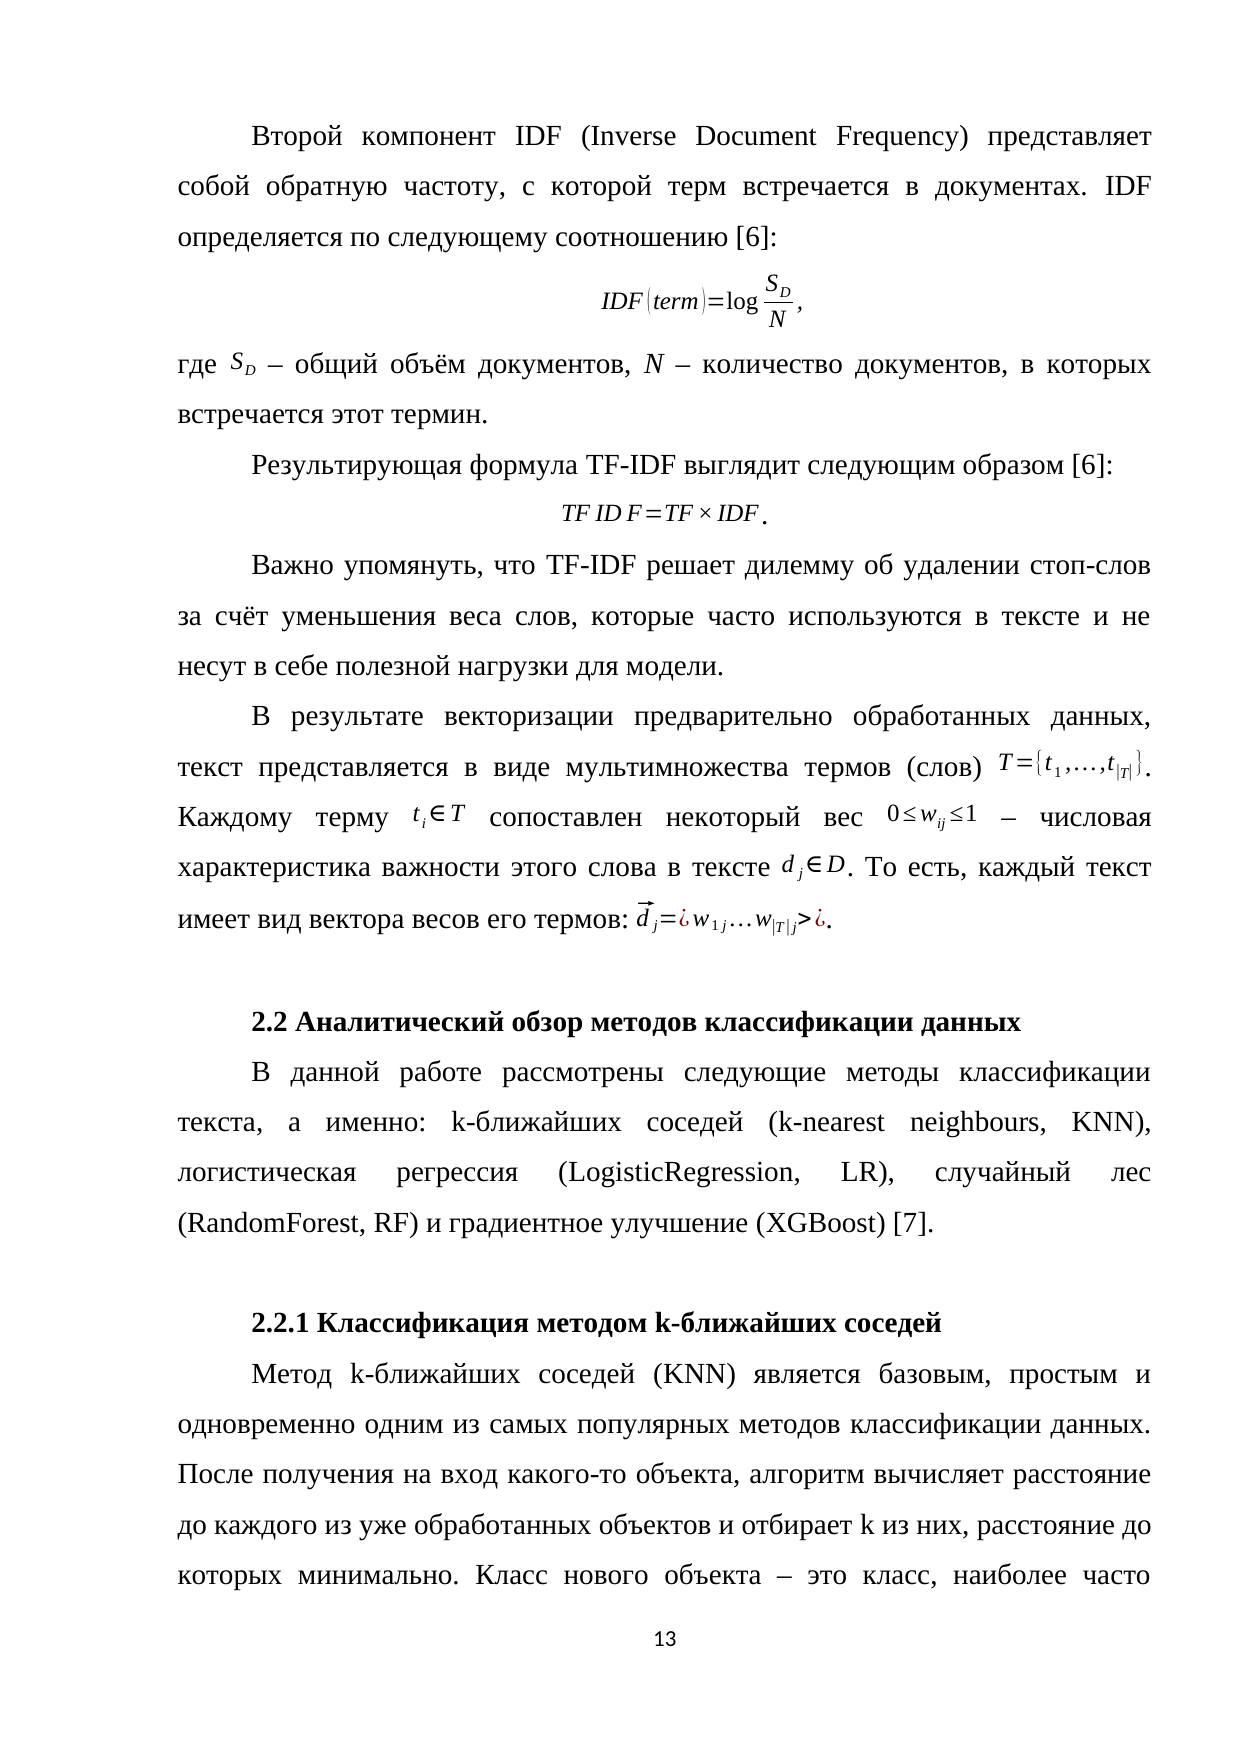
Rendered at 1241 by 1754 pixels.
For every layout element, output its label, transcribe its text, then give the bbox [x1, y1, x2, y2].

text . [177, 497, 1152, 531]
text 2.2 Аналитический обзор методов классификации данных [177, 1004, 1152, 1037]
text где – общий объём документов, N – количество документов, в которых встречается этот термин. [177, 346, 1152, 430]
text Результирующая формула TF-IDF выглядит следующим образом [6]: [177, 447, 1152, 480]
text В результате векторизации предварительно обработанных данных, текст представляется в виде мультимножества термов (слов) . Каждому терму сопоставлен некоторый вес – числовая характеристика важности этого слова в тексте . То есть, каждый текст имеет вид вектора весов его термов: . [177, 698, 1152, 937]
text Второй компонент IDF (Inverse Document Frequency) представляет собой обратную частоту, с которой терм встречается в документах. IDF определяется по следующему соотношению [6]: [177, 118, 1152, 252]
text Важно упомянуть, что TF-IDF решает дилемму об удалении стоп-слов за счёт уменьшения веса слов, которые часто используются в тексте и не несут в себе полезной нагрузки для модели. [177, 547, 1152, 682]
text В данной работе рассмотрены следующие методы классификации текста, а именно: k-ближайших соседей (k-nearest neighbours, KNN), логистическая регрессия (LogisticRegression, LR), случайный лес (RandomForest, RF) и градиентное улучшение (XGBoost) [7]. [177, 1054, 1152, 1238]
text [177, 1356, 1152, 1591]
text 2.2.1 Классификация методом k-ближайших соседей [177, 1306, 1152, 1339]
